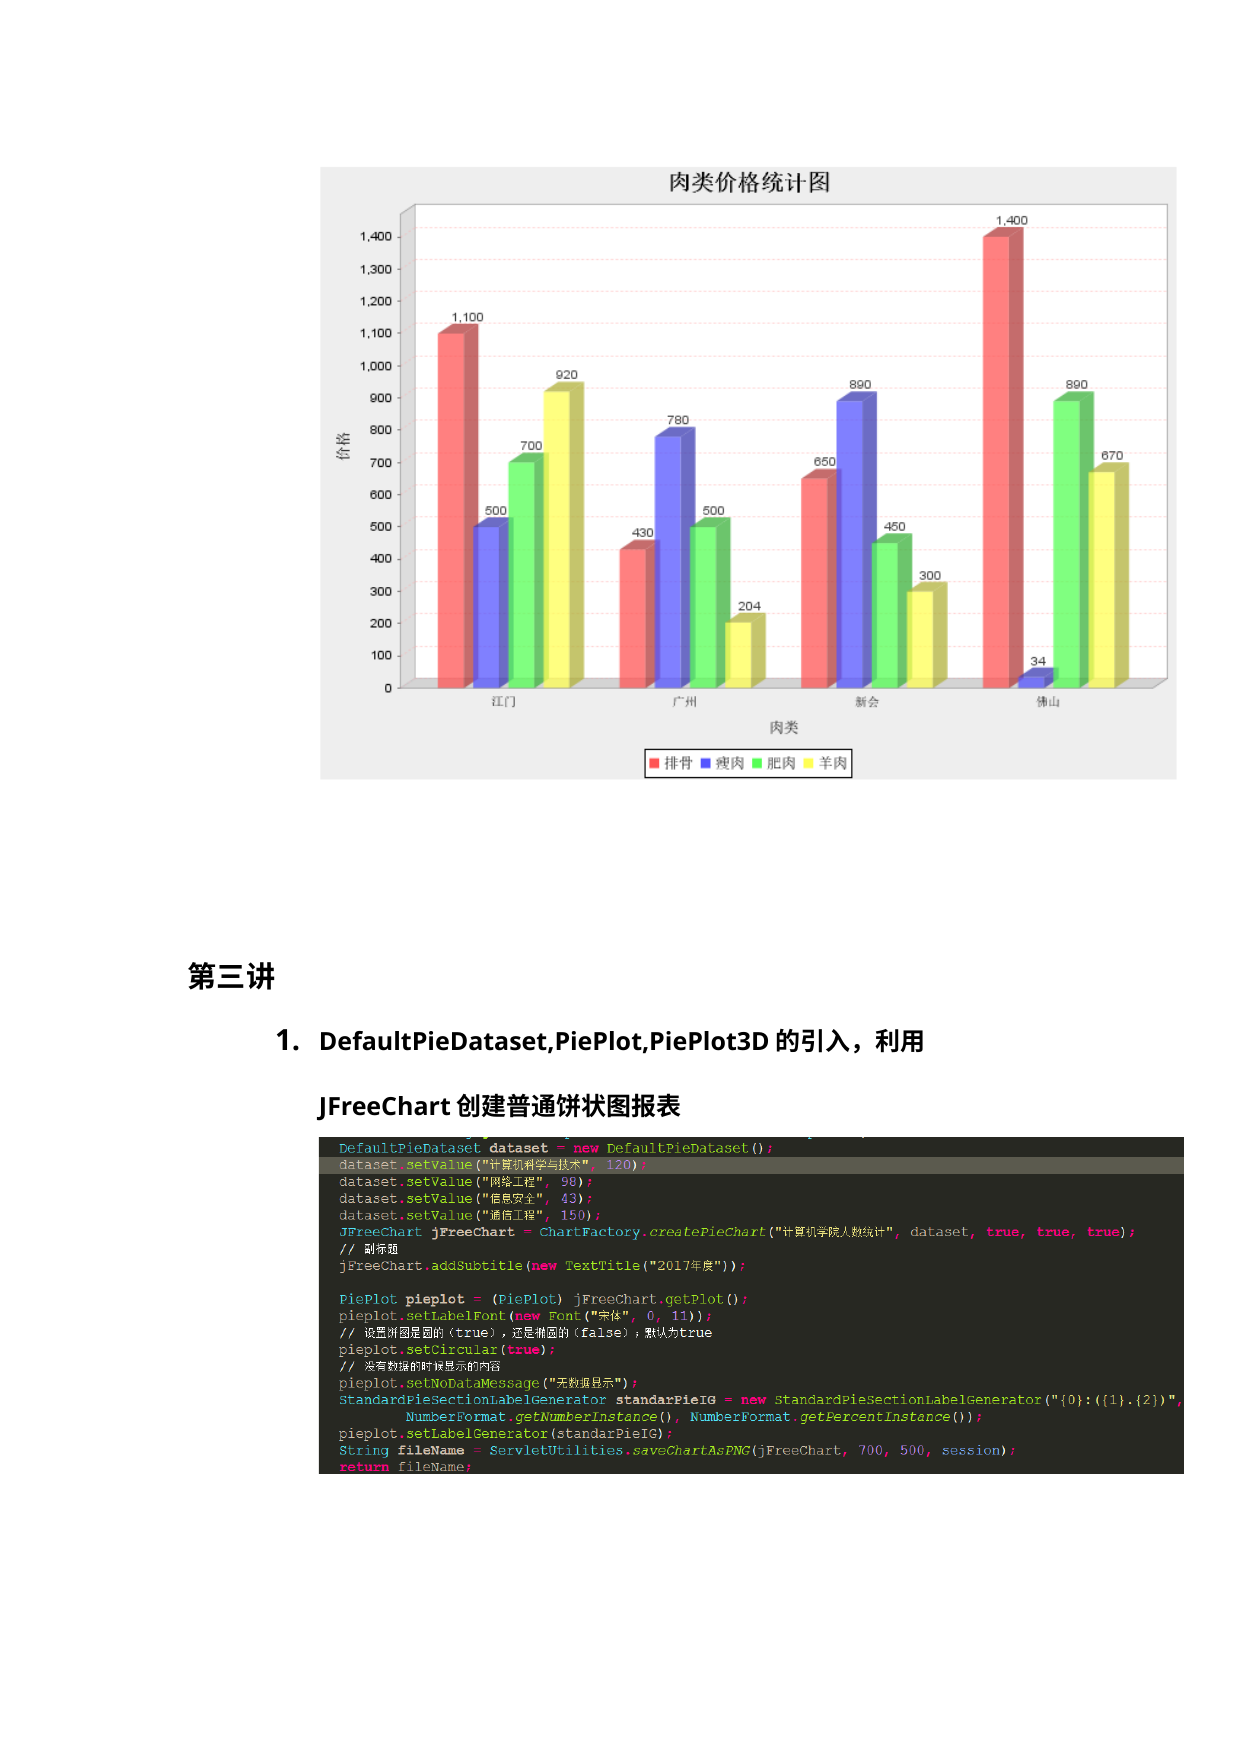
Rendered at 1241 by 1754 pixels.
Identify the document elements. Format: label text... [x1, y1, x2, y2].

picture [318, 1137, 1184, 1474]
picture [318, 162, 1184, 793]
list DefaultPieDataset,PiePlot,PiePlot3D的引入，利用JFreeChart创建普通饼状图报表 [275, 1007, 1053, 1137]
text 第三讲 [187, 942, 1053, 1007]
